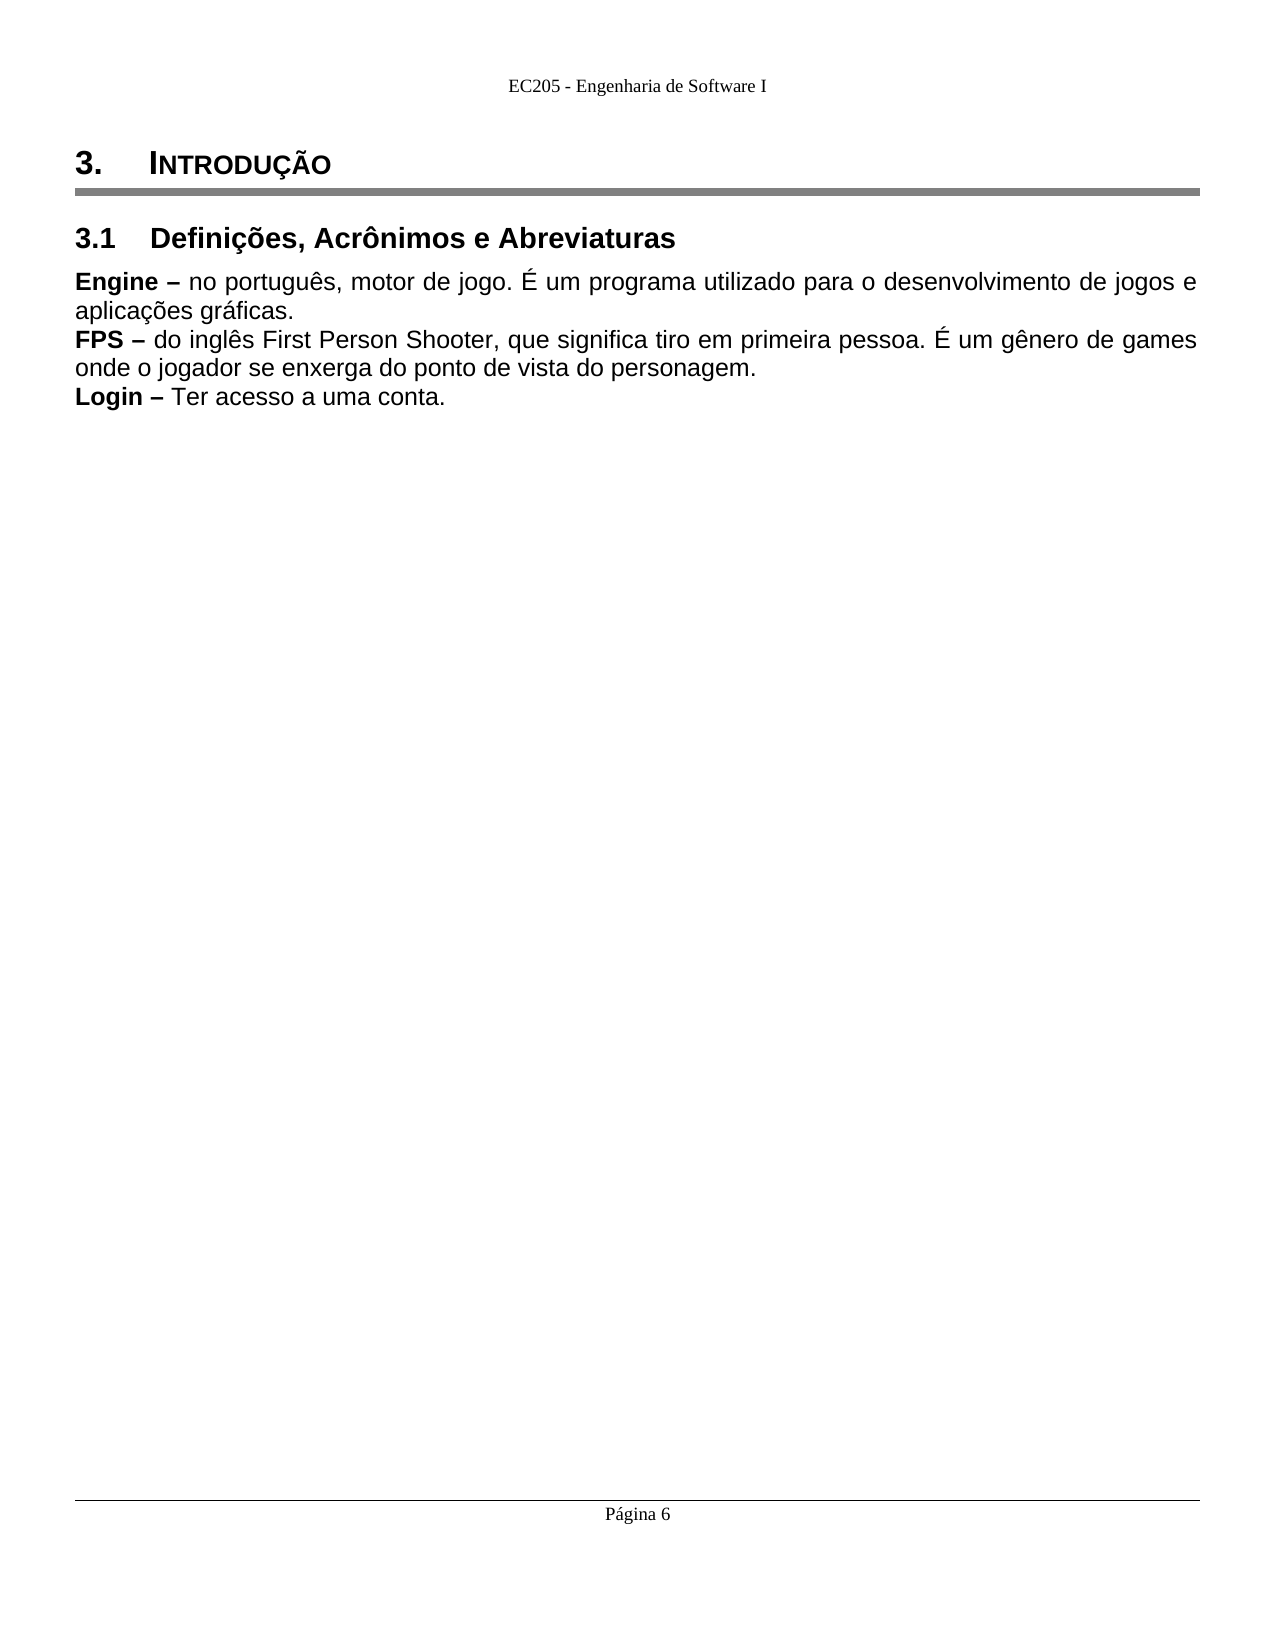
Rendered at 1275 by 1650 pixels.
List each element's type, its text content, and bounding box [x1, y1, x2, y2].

subtitle Definições, Acrônimos e Abreviaturas [75, 221, 1200, 255]
text Login – Ter acesso a uma conta. [75, 382, 1200, 411]
text Engine – no português, motor de jogo. É um programa utilizado para o desenvolvimento de jogos e aplicações gráficas. [75, 267, 1200, 325]
text FPS – do inglês First Person Shooter, que significa tiro em primeira pessoa. É um gênero de games onde o jogador se enxerga do ponto de vista do personagem. [75, 325, 1200, 382]
subtitle Introdução [75, 143, 1200, 188]
